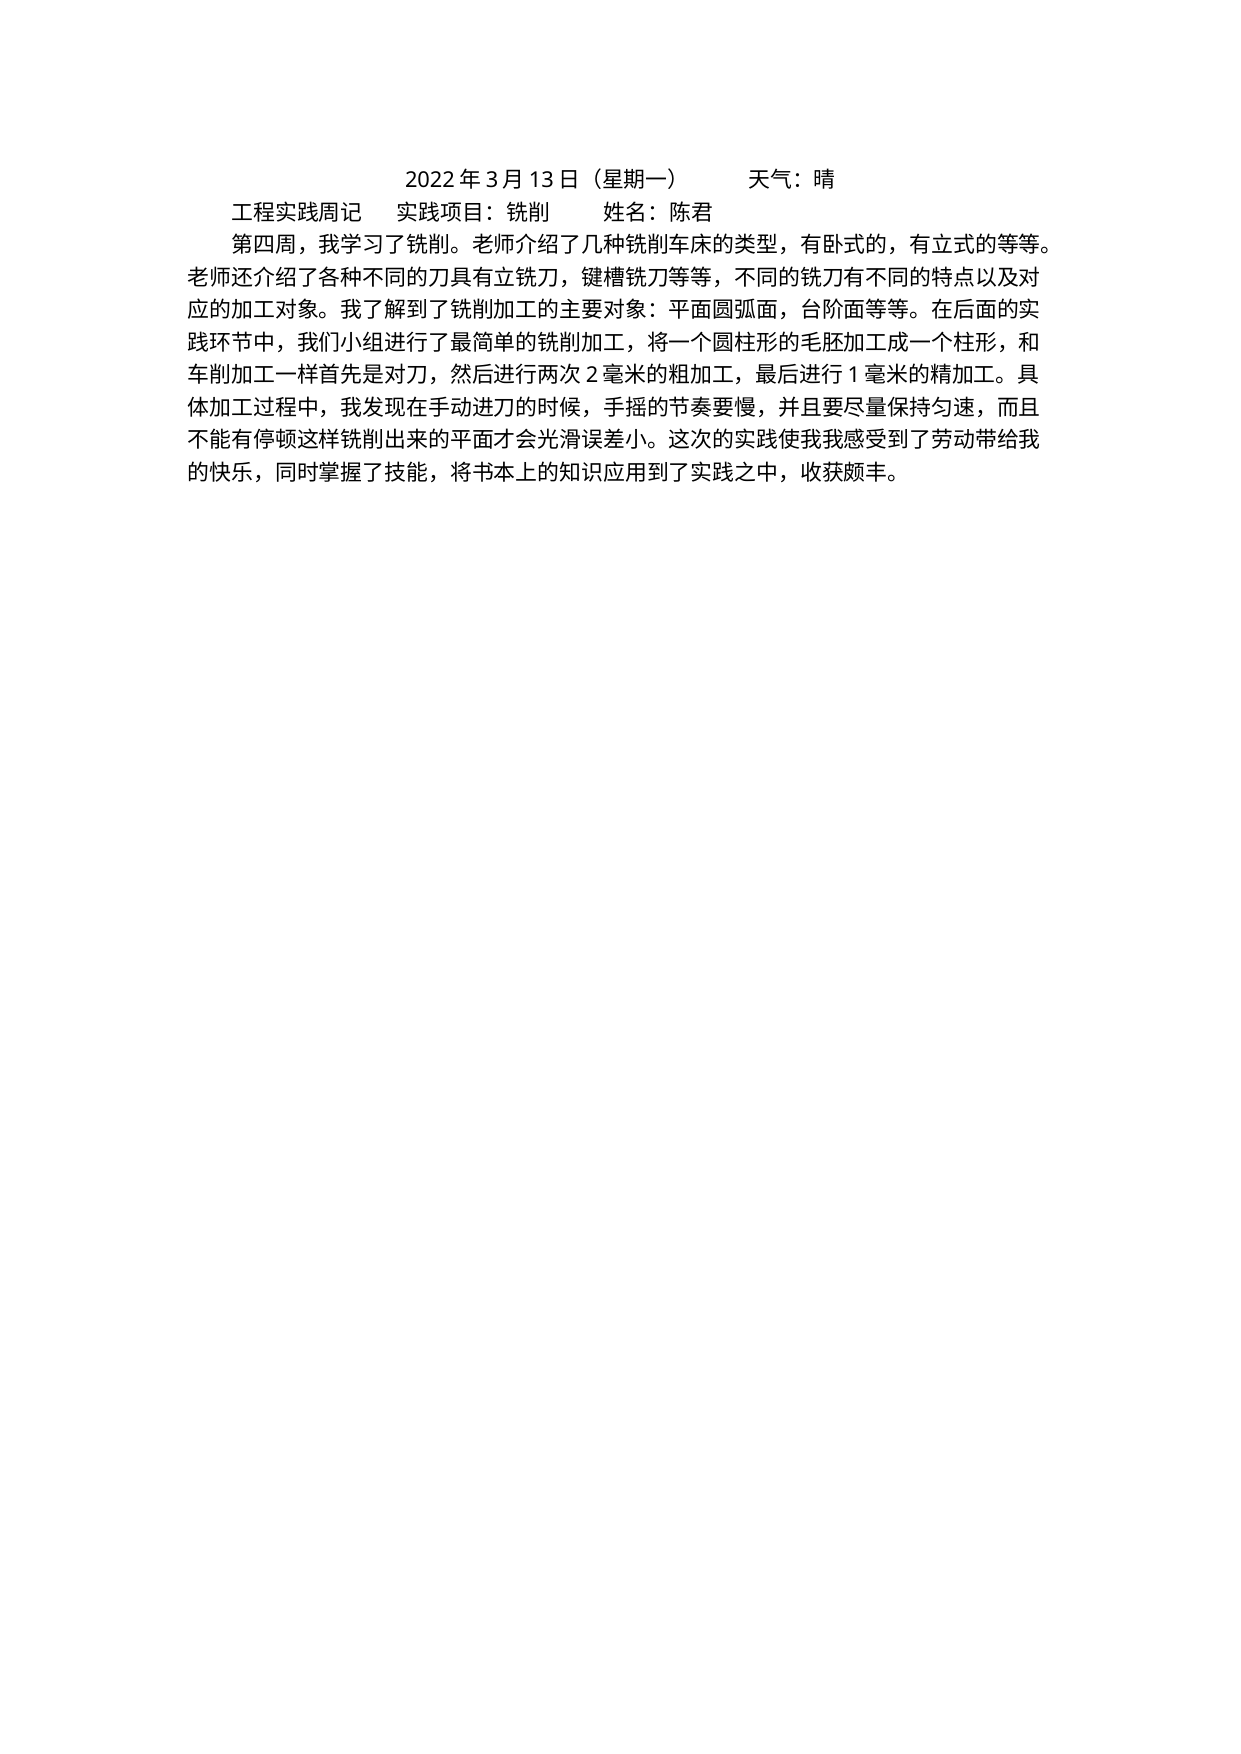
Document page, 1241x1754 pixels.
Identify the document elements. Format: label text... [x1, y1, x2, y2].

text 2022年3月13日（星期一） 天气：晴 [187, 162, 1053, 194]
text 第四周，我学习了铣削。老师介绍了几种铣削车床的类型，有卧式的，有立式的等等。老师还介绍了各种不同的刀具有立铣刀，键槽铣刀等等，不同的铣刀有不同的特点以及对应的加工对象。我了解到了铣削加工的主要对象：平面圆弧面，台阶面等等。在后面的实践环节中，我们小组进行了最简单的铣削加工，将一个圆柱形的毛胚加工成一个柱形，和车削加工一样首先是对刀，然后进行两次2毫米的粗加工，最后进行1毫米的精加工。具体加工过程中，我发现在手动进刀的时候，手摇的节奏要慢，并且要尽量保持匀速，而且不能有停顿这样铣削出来的平面才会光滑误差小。这次的实践使我我感受到了劳动带给我的快乐，同时掌握了技能，将书本上的知识应用到了实践之中，收获颇丰。 [187, 227, 1053, 487]
text 工程实践周记 实践项目：铣削 姓名：陈君 [187, 194, 1053, 227]
